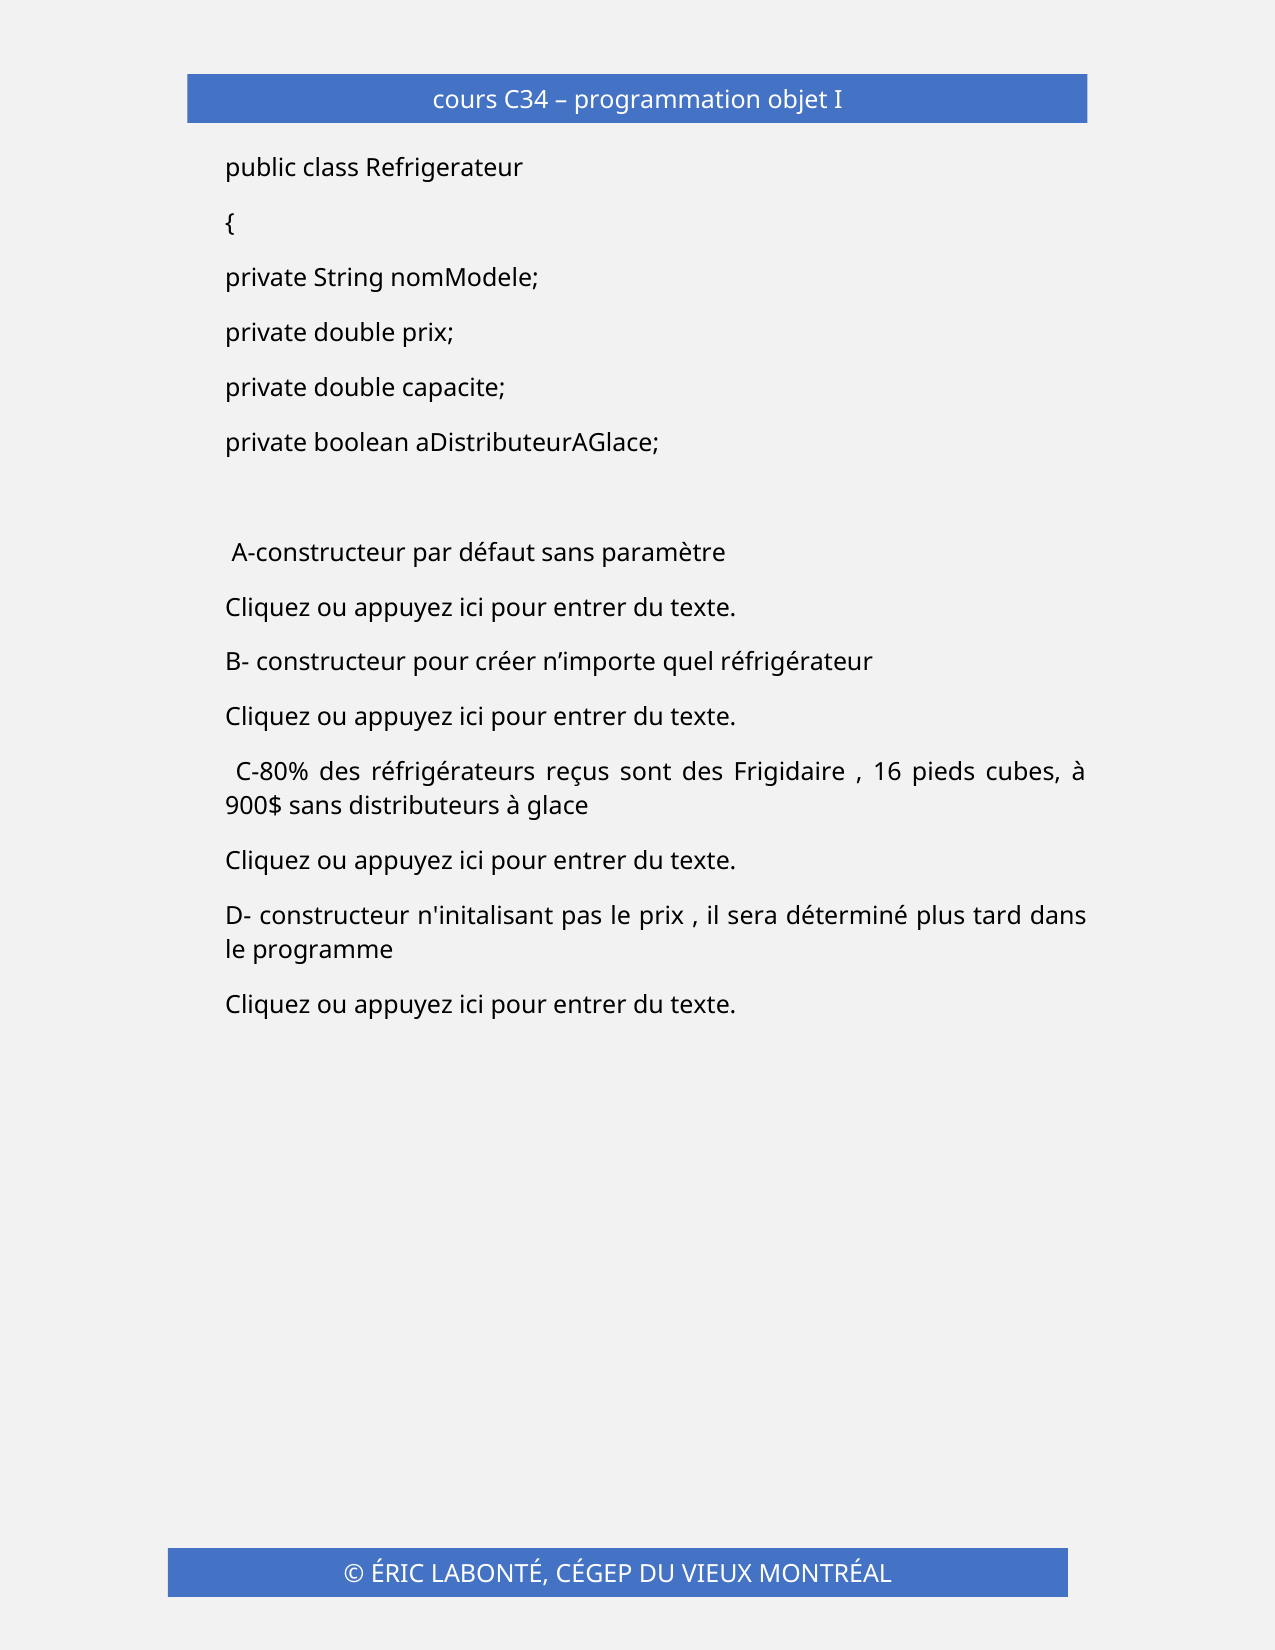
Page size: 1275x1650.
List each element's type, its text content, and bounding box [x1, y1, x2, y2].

text public class Refrigerateur [225, 150, 1087, 184]
text C-80% des réfrigérateurs reçus sont des Frigidaire , 16 pieds cubes, à 900$ sans distributeurs à glace [225, 754, 1087, 822]
text D- constructeur n'initalisant pas le prix , il sera déterminé plus tard dans le programme [225, 898, 1087, 966]
text A-constructeur par défaut sans paramètre [225, 534, 1087, 568]
text { [225, 205, 1087, 239]
text private String nomModele; [225, 260, 1087, 294]
text private double prix; [225, 315, 1087, 349]
text private boolean aDistributeurAGlace; [225, 424, 1087, 458]
text B- constructeur pour créer n’importe quel réfrigérateur [225, 644, 1087, 678]
text private double capacite; [225, 369, 1087, 404]
